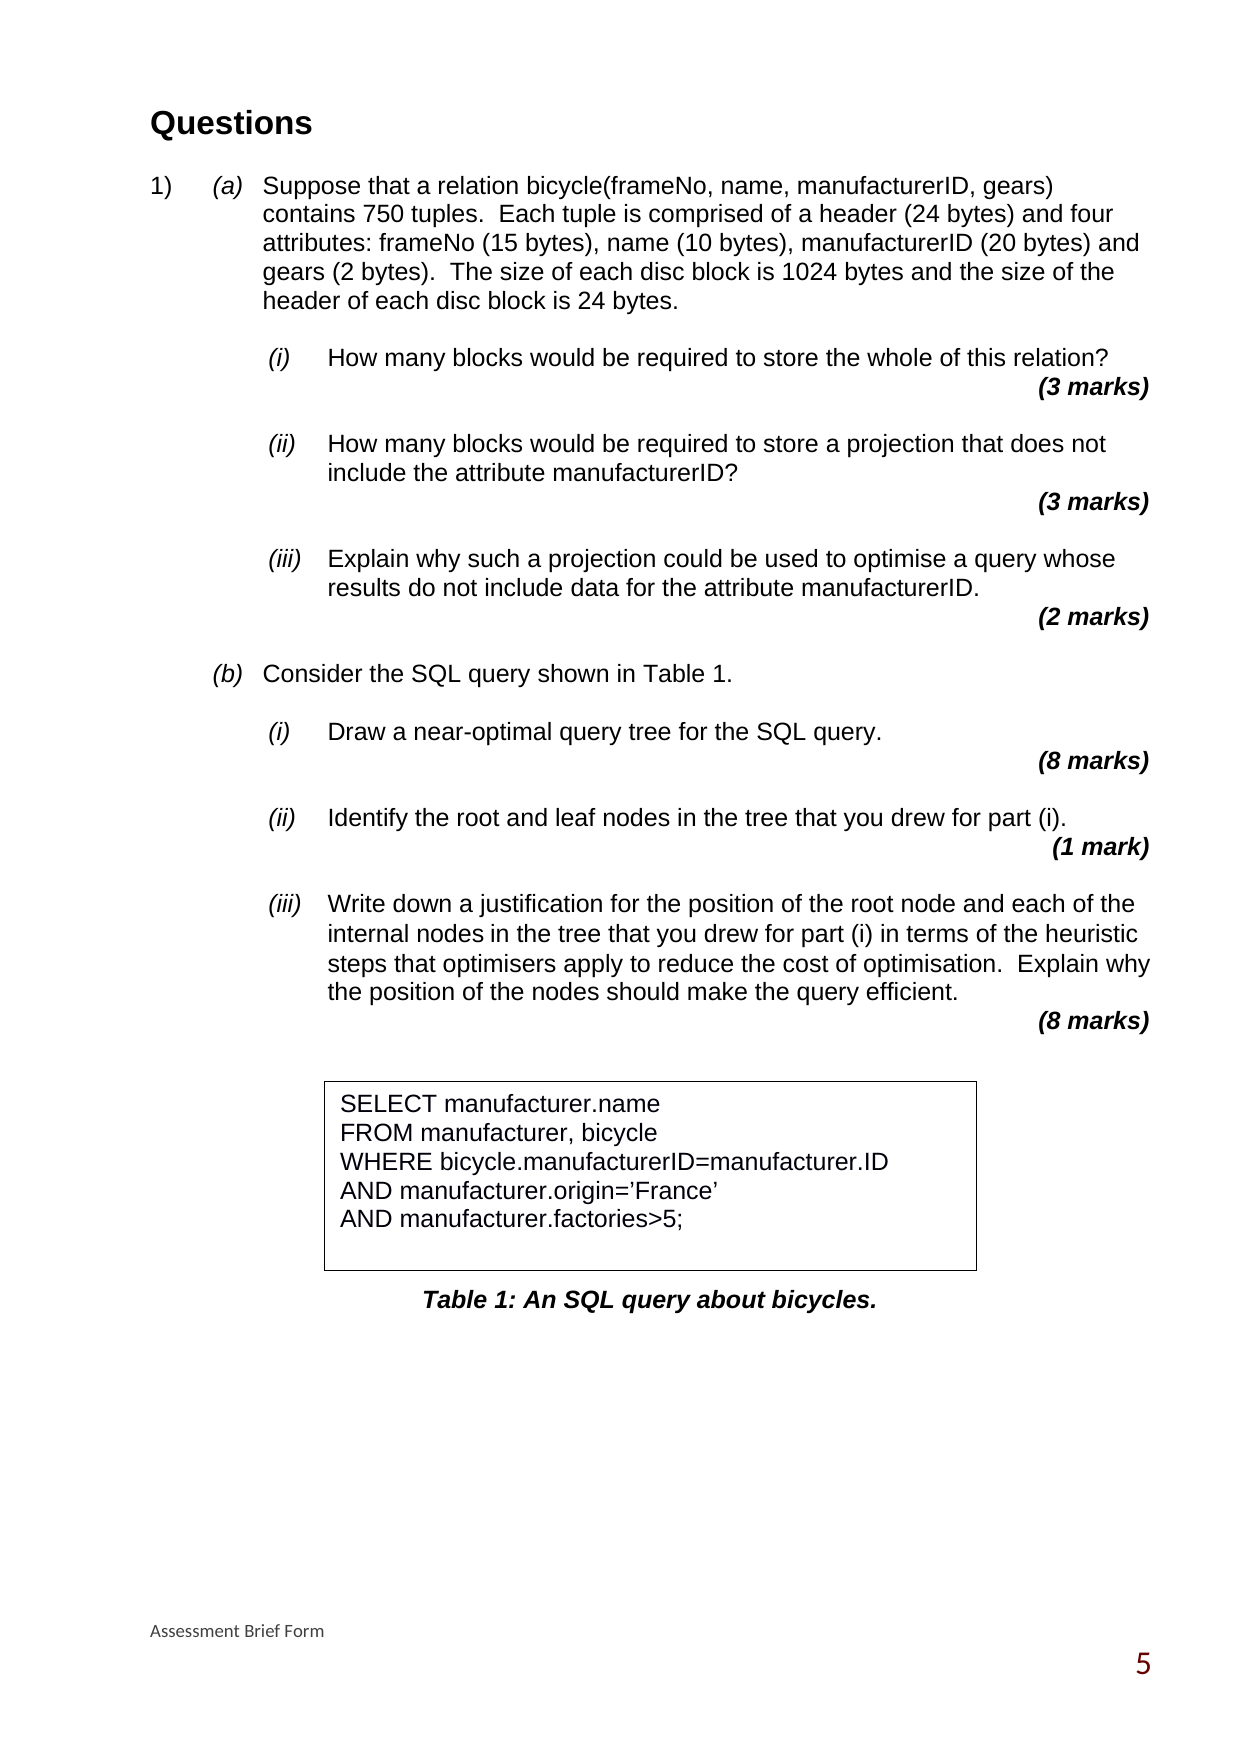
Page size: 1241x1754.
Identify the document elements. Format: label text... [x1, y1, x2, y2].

text (3 marks) [150, 372, 1152, 401]
text (2 marks) [150, 602, 1152, 631]
text (iii) Explain why such a projection could be used to optimise a query whose results do not include data for the attribute manufacturerID. [209, 544, 1152, 602]
text (ii) How many blocks would be required to store a projection that does not include the attribute manufacturerID? [215, 429, 1152, 487]
text Questions [150, 103, 1152, 142]
text (8 marks) [209, 746, 1152, 774]
text (1 mark) [150, 832, 1152, 861]
text (8 marks) [150, 1006, 1152, 1035]
text (i) Draw a near-optimal query tree for the SQL query. [209, 717, 1152, 746]
text (3 marks) [150, 487, 1152, 516]
text Table 1: An SQL query about bicycles. [150, 1285, 1152, 1314]
text (ii) Identify the root and leaf nodes in the tree that you drew for part (i). [209, 803, 1152, 832]
text (i) How many blocks would be required to store the whole of this relation? [215, 343, 1152, 372]
text 1) (a) Suppose that a relation bicycle(frameNo, name, manufacturerID, gears) contains 750 tuples. Each tuple is comprised of a header (24 bytes) and four attributes: frameNo (15 bytes), name (10 bytes), manufacturerID (20 bytes) and gears (2 bytes). The size of each disc block is 1024 bytes and the size of the header of each disc block is 24 bytes. [150, 171, 1152, 314]
text (iii) Write down a justification for the position of the root node and each of the internal nodes in the tree that you drew for part (i) in terms of the heuristic steps that optimisers apply to reduce the cost of optimisation. Explain why the position of the nodes should make the query efficient. [209, 889, 1152, 1006]
text (b) Consider the SQL query shown in Table 1. [150, 659, 1152, 688]
